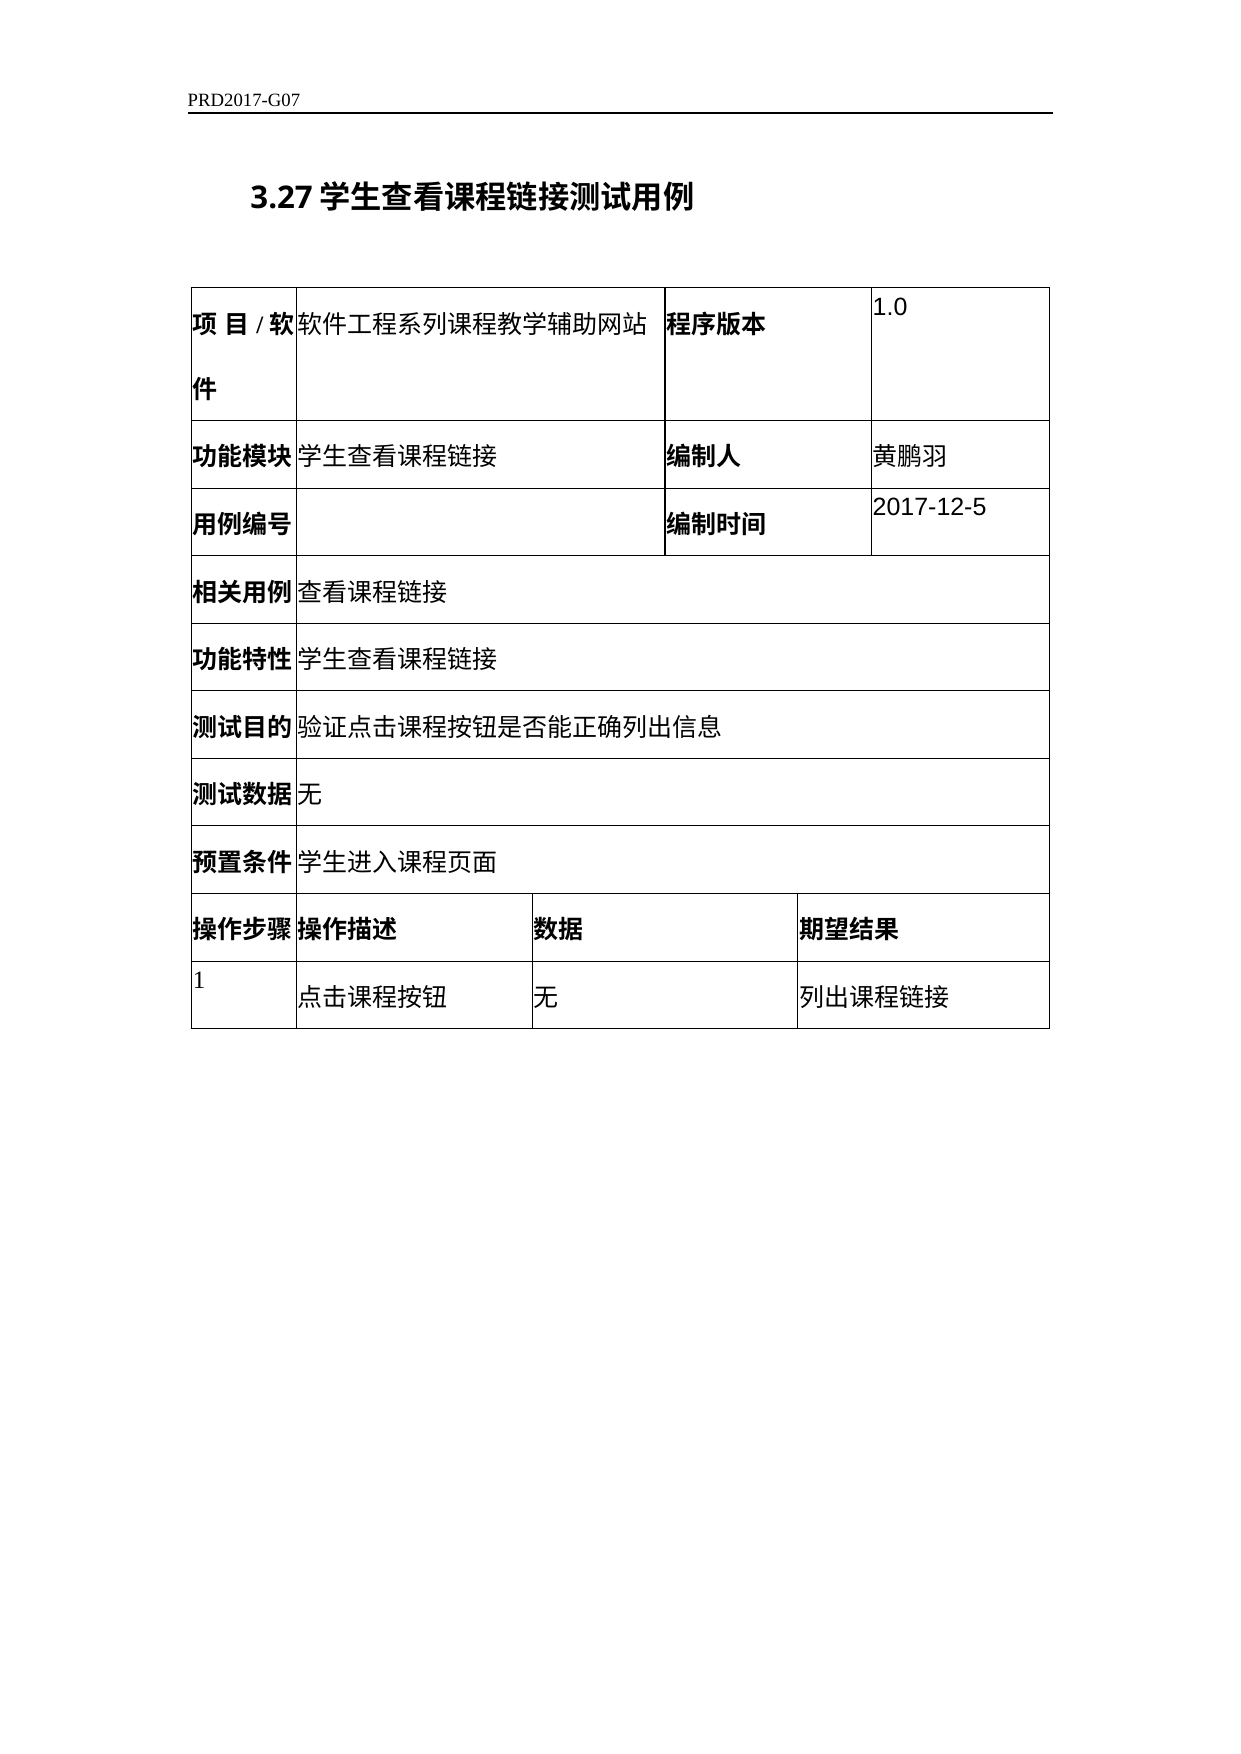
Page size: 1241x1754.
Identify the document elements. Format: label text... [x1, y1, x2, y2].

table_header 程序版本 [666, 288, 871, 420]
table_cell 无 [533, 962, 797, 1028]
table_cell 无 [297, 759, 1049, 825]
table_cell 功能模块 [192, 421, 296, 487]
table_cell 1 [192, 962, 296, 1028]
table_cell 验证点击课程按钮是否能正确列出信息 [297, 691, 1049, 758]
table_cell 用例编号 [192, 489, 296, 555]
table_cell 功能特性 [192, 624, 296, 690]
table_cell 学生查看课程链接 [297, 624, 1049, 690]
table_cell 操作描述 [297, 894, 532, 961]
table_cell 黄鹏羽 [872, 421, 1049, 487]
table_cell [297, 489, 664, 555]
table_cell 数据 [533, 894, 797, 961]
table_cell 编制人 [666, 421, 871, 487]
table_cell 学生查看课程链接 [297, 421, 664, 487]
table_cell 列出课程链接 [798, 962, 1049, 1028]
table_cell 相关用例 [192, 556, 296, 623]
table_cell 2017-12-5 [872, 489, 1049, 555]
table_header 软件工程系列课程教学辅助网站 [297, 288, 664, 420]
table_header 项目/软件 [192, 288, 296, 420]
table_cell 测试目的 [192, 691, 296, 758]
table_cell 查看课程链接 [297, 556, 1049, 623]
table_cell 测试数据 [192, 759, 296, 825]
table_cell 期望结果 [798, 894, 1049, 961]
table_cell 点击课程按钮 [297, 962, 532, 1028]
table_cell 操作步骤 [192, 894, 296, 961]
table_header 1.0 [872, 288, 1049, 420]
table_cell 预置条件 [192, 826, 296, 893]
table_cell 编制时间 [666, 489, 871, 555]
subtitle 3.27学生查看课程链接测试用例 [187, 162, 1053, 227]
table_cell 学生进入课程页面 [297, 826, 1049, 893]
